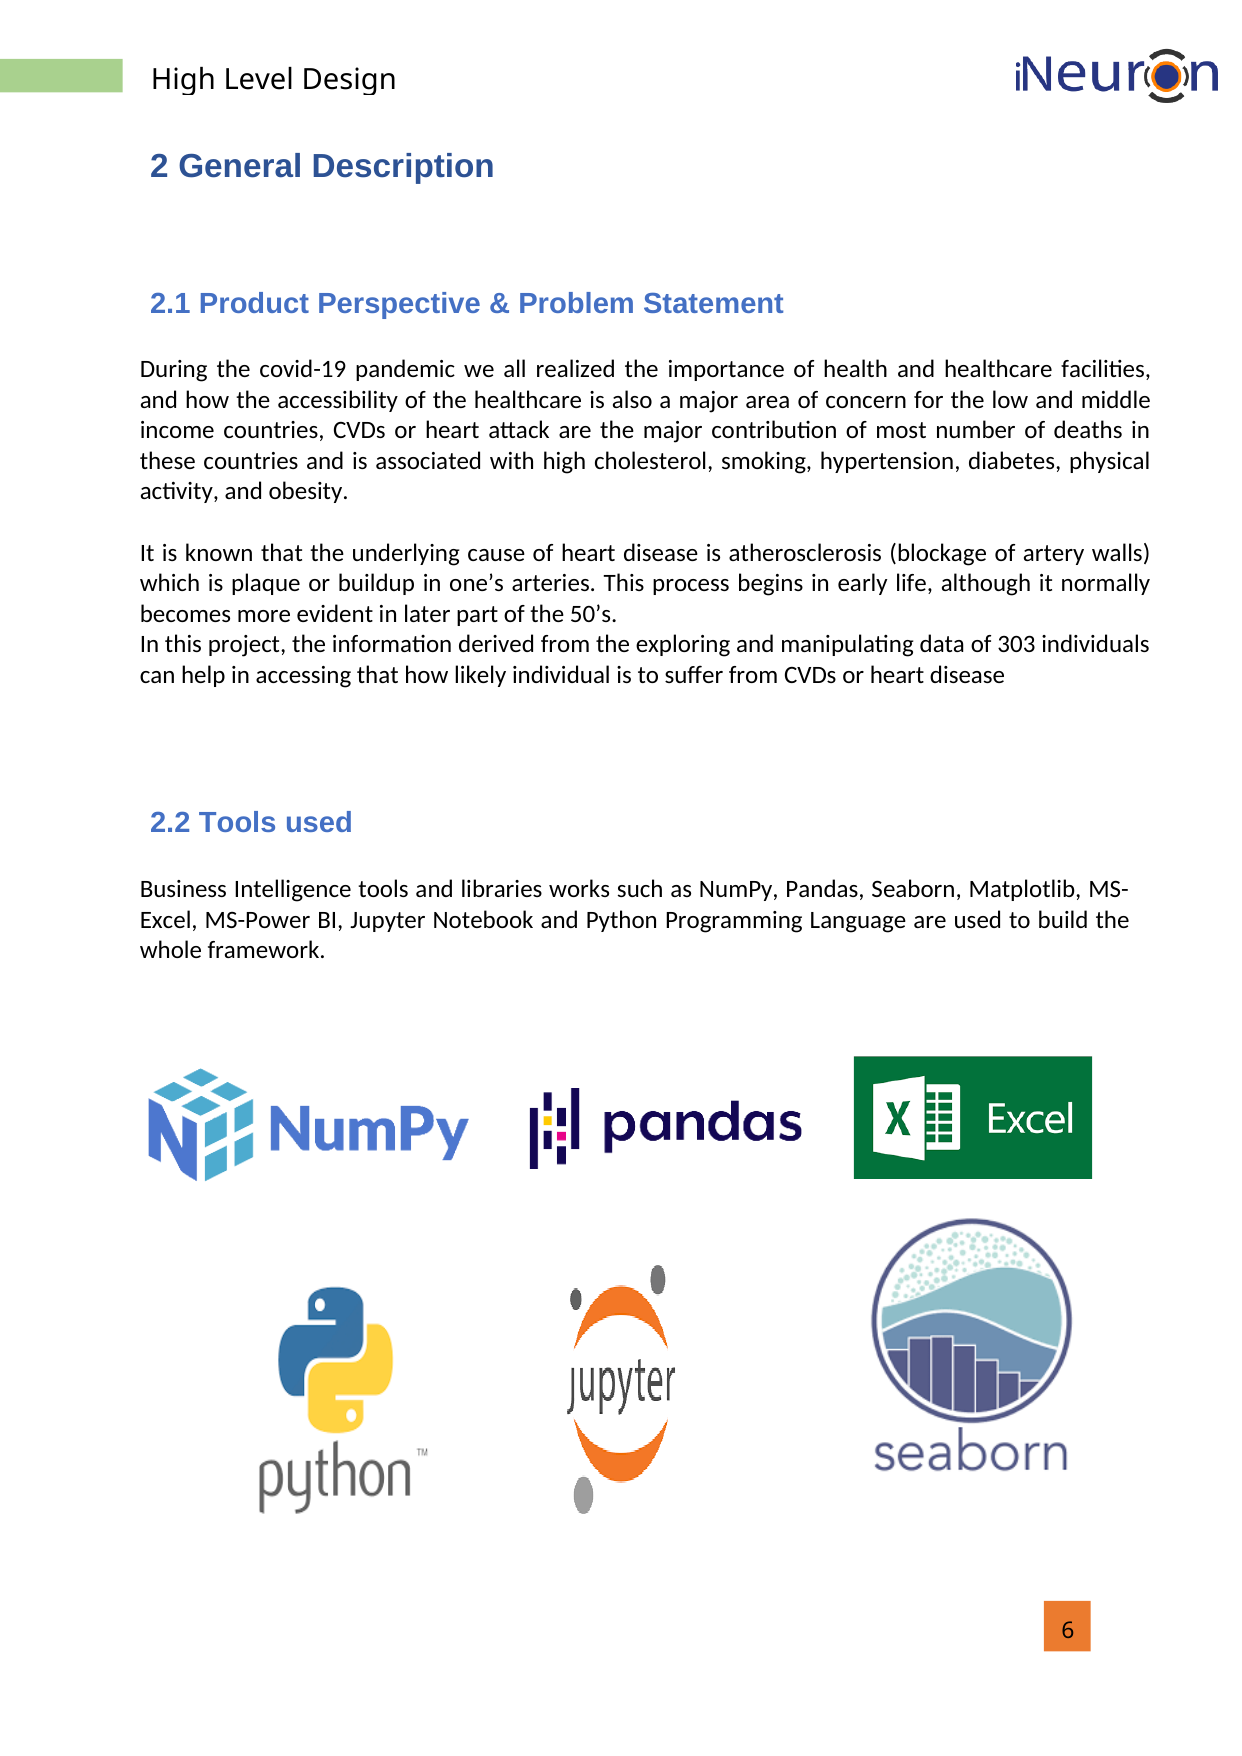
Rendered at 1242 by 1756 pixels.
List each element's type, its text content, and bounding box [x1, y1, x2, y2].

subtitle Product Perspective & Problem Statement [150, 286, 1225, 320]
subtitle General Description [150, 146, 1225, 184]
picture [174, 1262, 745, 1518]
text Business Intelligence tools and libraries works such as NumPy, Pandas, Seaborn, Matplotlib, MS- Excel, MS-Power BI, Jupyter Notebook and Python Programming Language are used to build the whole framework. [139, 873, 1131, 965]
picture [820, 1209, 1123, 1518]
text During the covid-19 pandemic we all realized the importance of health and healthcare facilities, and how the accessibility of the healthcare is also a major area of concern for the low and middle income countries, CVDs or heart attack are the major contribution of most number of deaths in these countries and is associated with high cholesterol, smoking, hypertension, diabetes, physical activity, and obesity. [139, 353, 1152, 506]
text It is known that the underlying cause of heart disease is atherosclerosis (blockage of artery walls) which is plaque or buildup in one’s arteries. This process begins in early life, although it normally becomes more evident in later part of the 50’s. [139, 537, 1152, 628]
picture [148, 1068, 469, 1182]
picture [1016, 48, 1218, 103]
subtitle Tools used [150, 805, 1225, 839]
text In this project, the information derived from the exploring and manipulating data of 303 individuals can help in accessing that how likely individual is to suffer from CVDs or heart disease [139, 628, 1152, 689]
picture [529, 1088, 802, 1169]
picture [853, 1056, 1093, 1179]
